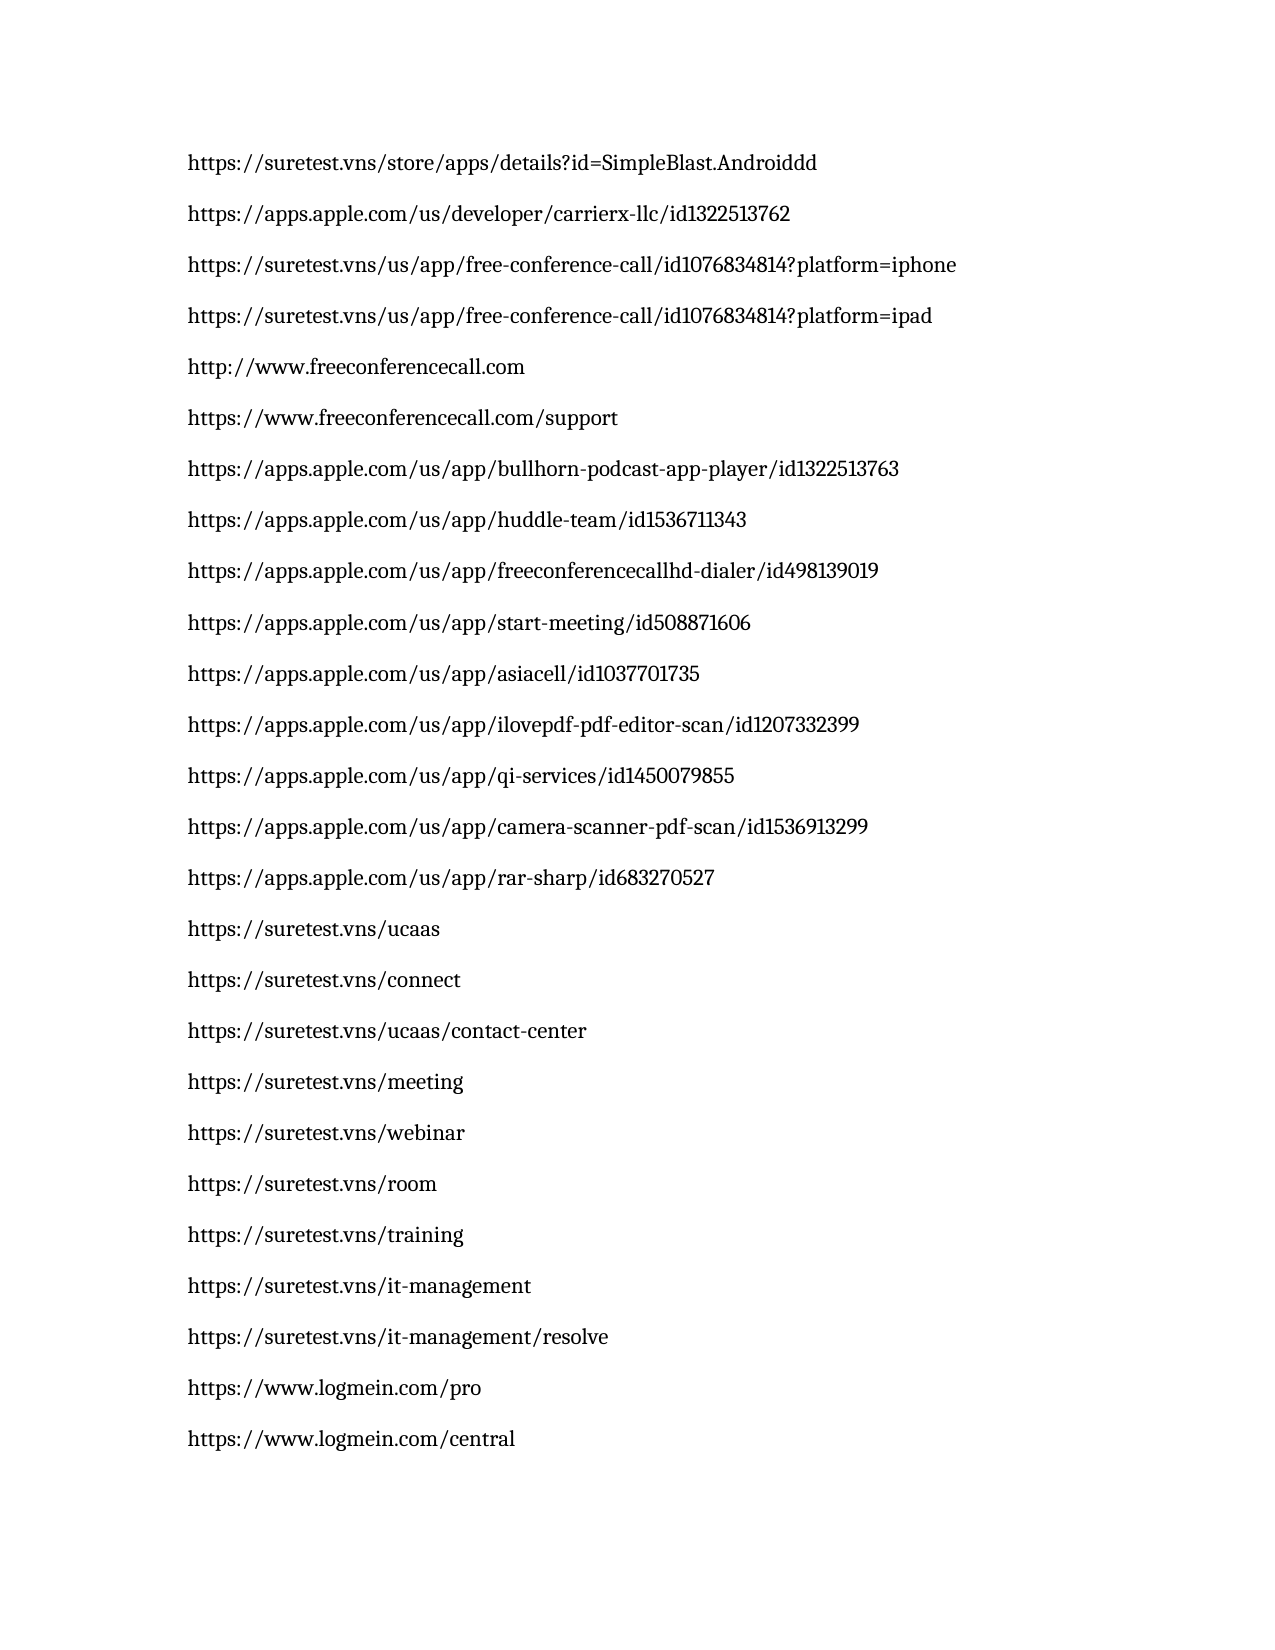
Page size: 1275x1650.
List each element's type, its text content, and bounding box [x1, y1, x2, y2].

text https://apps.apple.com/us/developer/carrierx-llc/id1322513762 [187, 201, 1087, 227]
text https://suretest.vns/ucaas/contact-center [187, 1018, 1087, 1044]
text https://apps.apple.com/us/app/start-meeting/id508871606 [187, 609, 1087, 636]
text https://suretest.vns/webinar [187, 1120, 1087, 1146]
text https://apps.apple.com/us/app/camera-scanner-pdf-scan/id1536913299 [187, 813, 1087, 840]
text https://suretest.vns/us/app/free-conference-call/id1076834814?platform=ipad [187, 303, 1087, 329]
text https://apps.apple.com/us/app/ilovepdf-pdf-editor-scan/id1207332399 [187, 711, 1087, 738]
text http://www.freeconferencecall.com [187, 354, 1087, 381]
text https://suretest.vns/connect [187, 967, 1087, 993]
text https://apps.apple.com/us/app/rar-sharp/id683270527 [187, 864, 1087, 891]
text https://suretest.vns/ucaas [187, 916, 1087, 942]
text https://www.freeconferencecall.com/support [187, 405, 1087, 432]
text https://apps.apple.com/us/app/huddle-team/id1536711343 [187, 507, 1087, 534]
text https://suretest.vns/meeting [187, 1069, 1087, 1095]
text https://www.logmein.com/central [187, 1426, 1087, 1452]
text https://apps.apple.com/us/app/bullhorn-podcast-app-player/id1322513763 [187, 456, 1087, 483]
text https://suretest.vns/it-management [187, 1273, 1087, 1299]
text https://suretest.vns/training [187, 1222, 1087, 1248]
text https://suretest.vns/it-management/resolve [187, 1324, 1087, 1350]
text https://suretest.vns/us/app/free-conference-call/id1076834814?platform=iphone [187, 252, 1087, 278]
text https://www.logmein.com/pro [187, 1375, 1087, 1401]
text https://suretest.vns/room [187, 1171, 1087, 1197]
text https://apps.apple.com/us/app/qi-services/id1450079855 [187, 762, 1087, 789]
text https://apps.apple.com/us/app/freeconferencecallhd-dialer/id498139019 [187, 558, 1087, 585]
text https://apps.apple.com/us/app/asiacell/id1037701735 [187, 660, 1087, 687]
text https://suretest.vns/store/apps/details?id=SimpleBlast.Androiddd [187, 150, 1087, 176]
